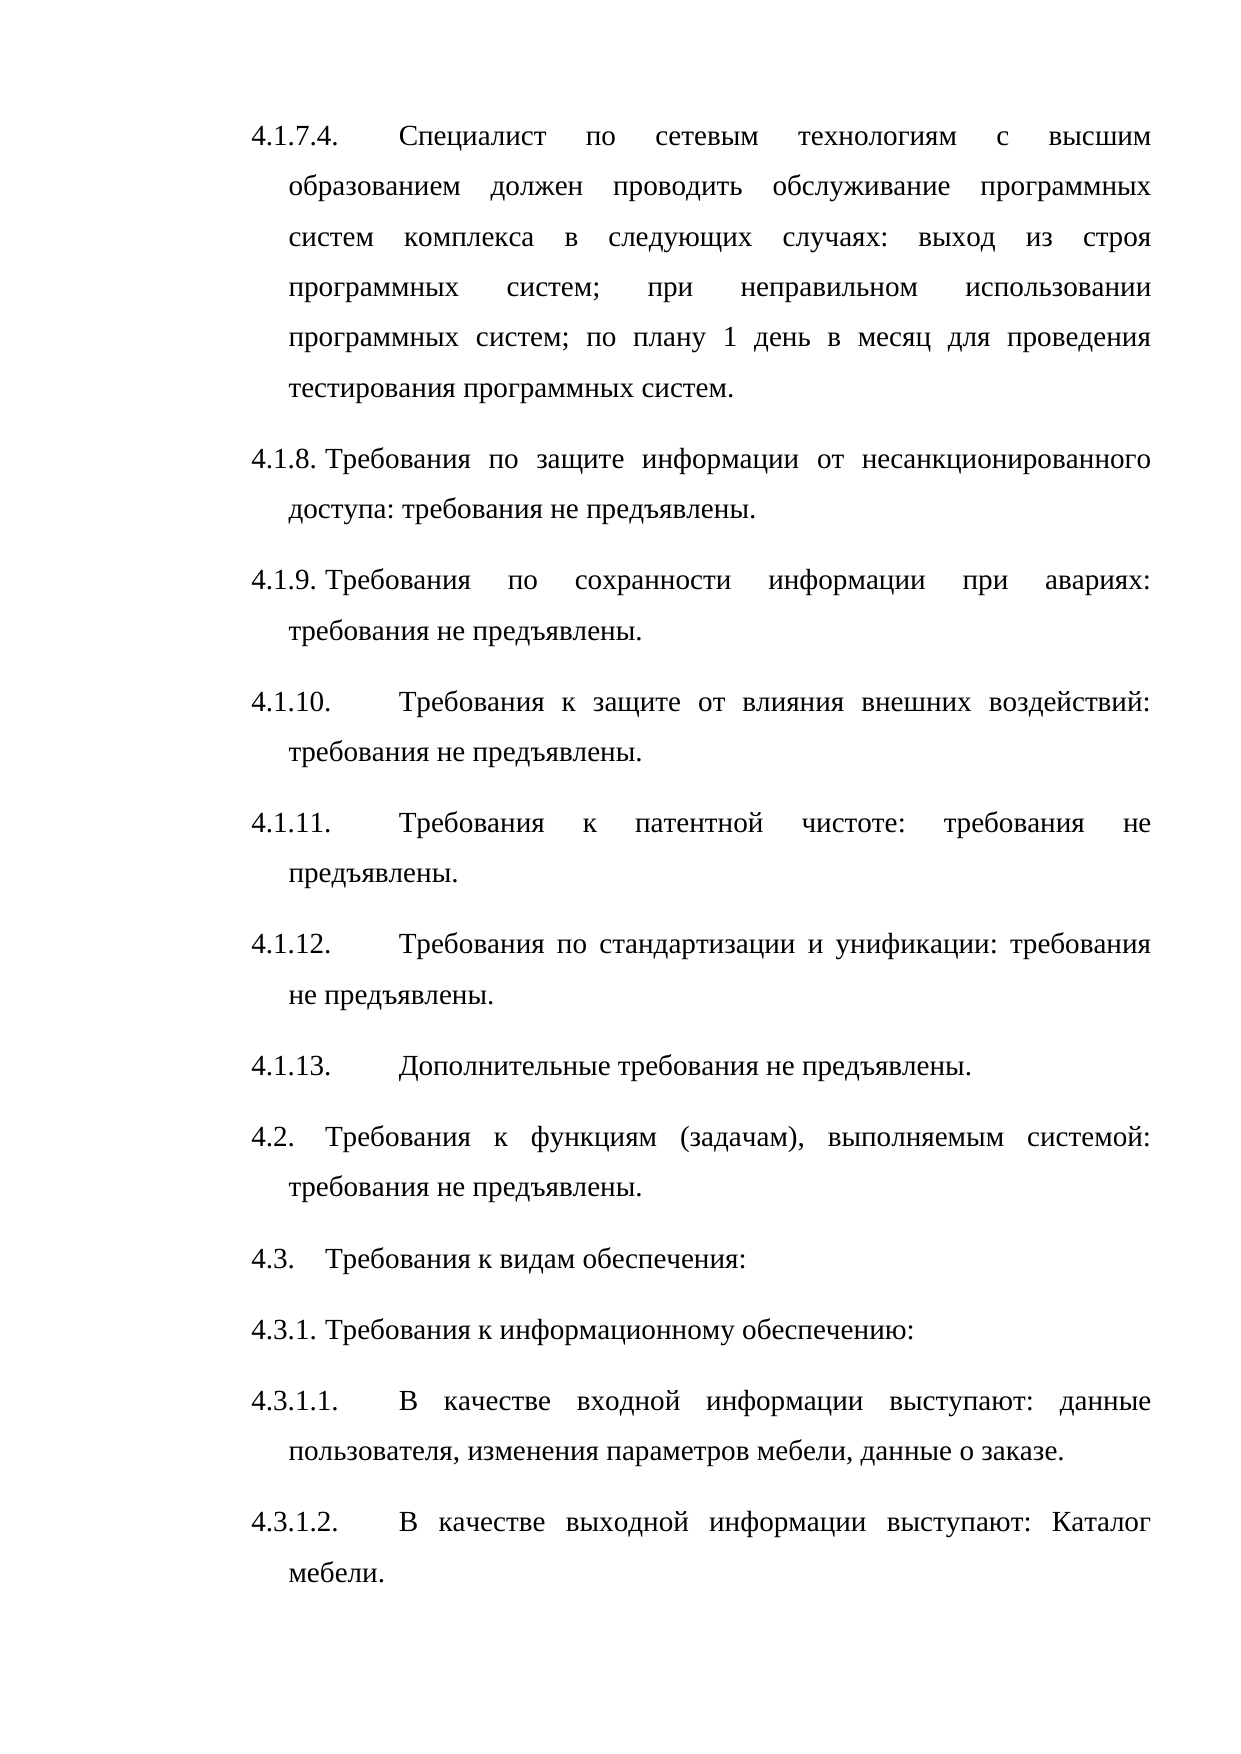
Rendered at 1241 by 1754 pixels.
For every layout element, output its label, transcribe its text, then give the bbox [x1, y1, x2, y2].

list В качестве выходной информации выступают: Каталог мебели. [251, 1504, 1152, 1588]
list Требования по сохранности информации при авариях: требования не предъявлены. [251, 562, 1152, 646]
list Требования к патентной чистоте: требования не предъявлены. [251, 805, 1152, 889]
list Требования к защите от влияния внешних воздействий: требования не предъявлены. [251, 684, 1152, 768]
list Требования к функциям (задачам), выполняемым системой: требования не предъявлены. [251, 1119, 1152, 1203]
list Требования по стандартизации и унификации: требования не предъявлены. [251, 927, 1152, 1011]
list Дополнительные требования не предъявлены. [251, 1048, 1152, 1082]
list Требования к видам обеспечения: [251, 1241, 1152, 1274]
list В качестве входной информации выступают: данные пользователя, изменения параметров мебели, данные о заказе. [251, 1383, 1152, 1467]
list Требования к информационному обеспечению: [251, 1312, 1152, 1345]
list Специалист по сетевым технологиям с высшим образованием должен проводить обслуживание программных систем комплекса в следующих случаях: выход из строя программных систем; при неправильном использовании программных систем; по плану 1 день в месяц для проведения тестирования программных систем. [251, 118, 1152, 403]
list Требования по защите информации от несанкционированного доступа: требования не предъявлены. [251, 441, 1152, 525]
